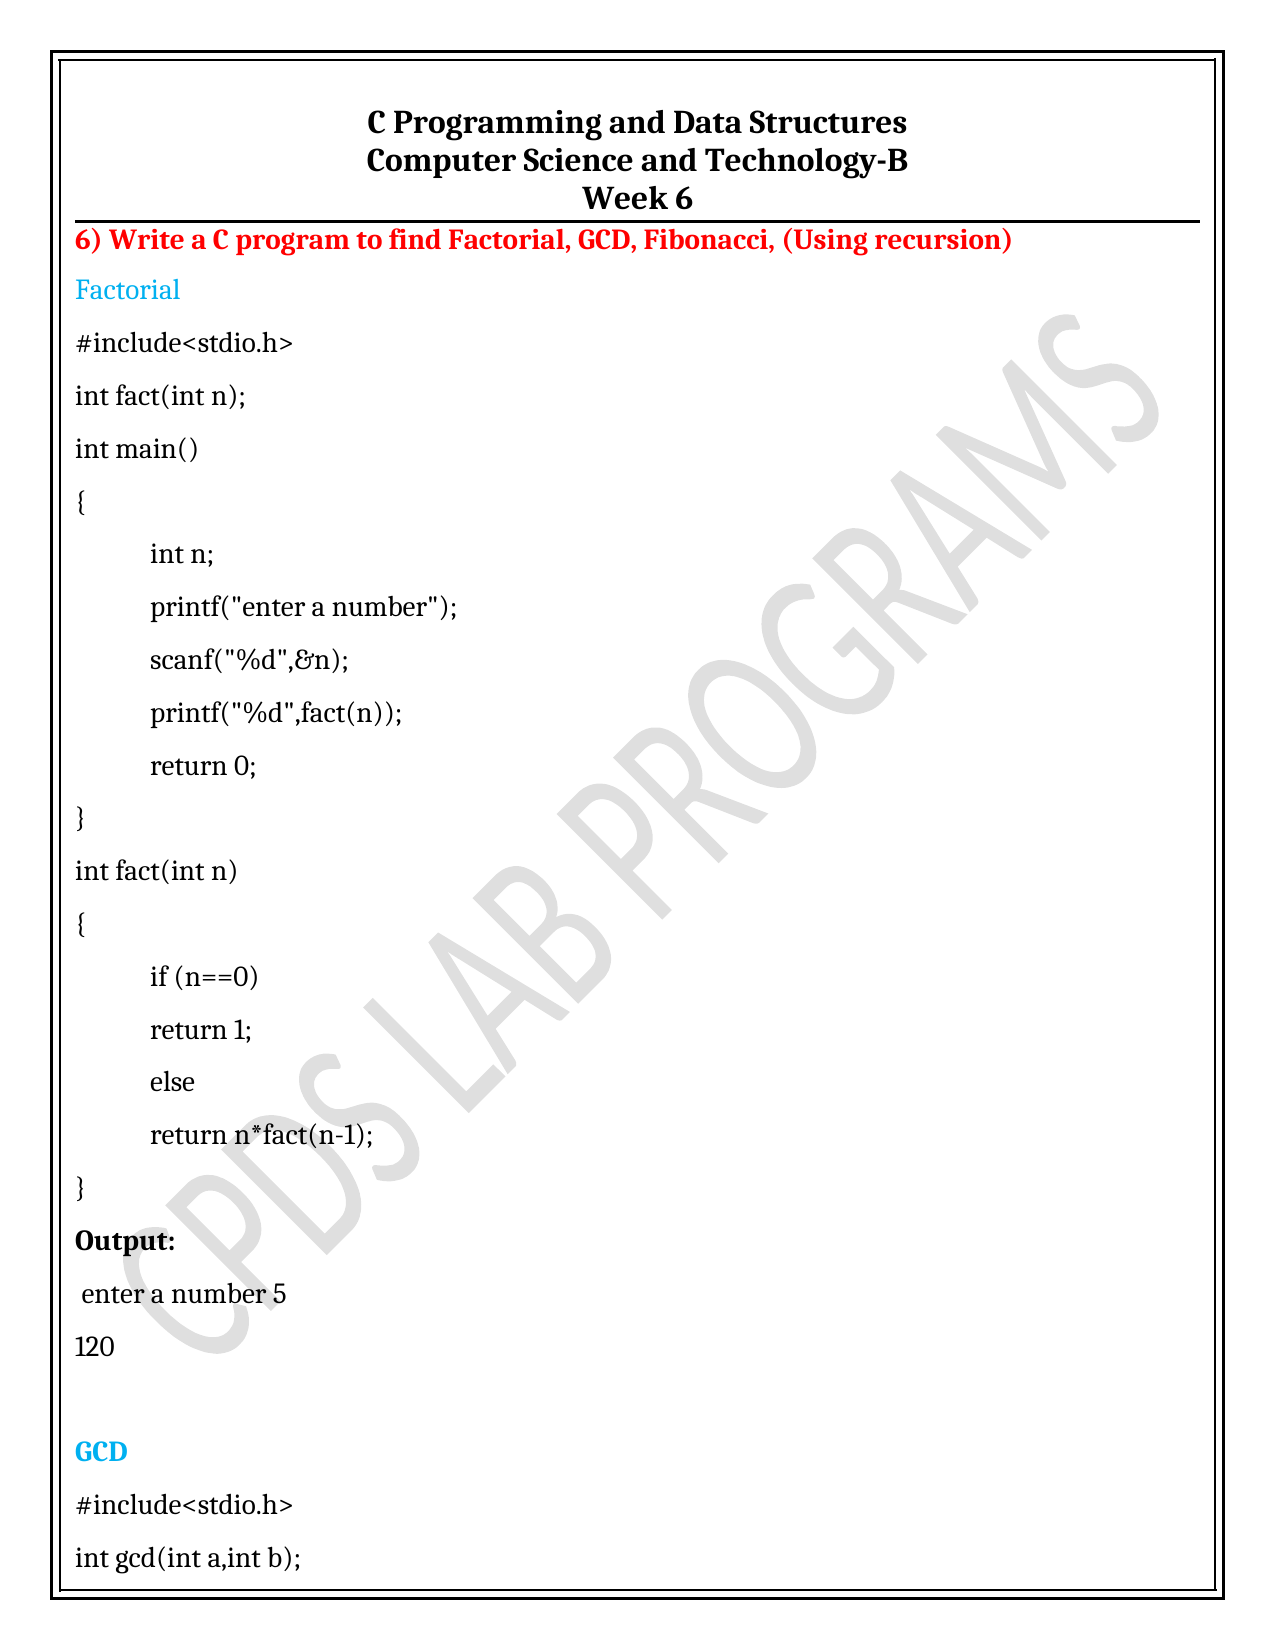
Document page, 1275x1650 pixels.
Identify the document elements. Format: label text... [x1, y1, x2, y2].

text return 0; [75, 749, 1200, 782]
text scanf("%d",&n); [75, 643, 1200, 677]
text int main() [75, 432, 1200, 465]
text { [75, 907, 1200, 941]
text { [75, 485, 1200, 518]
text int n; [75, 537, 1200, 571]
text int fact(int n); [75, 379, 1200, 413]
text GCD [75, 1435, 1200, 1469]
text 120 [75, 1330, 1200, 1363]
text } [75, 802, 1200, 835]
text C Programming and Data Structures [75, 103, 1200, 141]
text return 1; [75, 1013, 1200, 1046]
text #include<stdio.h> [75, 1488, 1200, 1522]
text Computer Science and Technology-B [75, 141, 1200, 180]
text printf("enter a number"); [75, 590, 1200, 624]
text Factorial [75, 273, 1200, 307]
text return n*fact(n-1); [75, 1118, 1200, 1152]
text #include<stdio.h> [75, 326, 1200, 360]
text 6) Write a C program to find Factorial, GCD, Fibonacci, (Using recursion) [75, 223, 1200, 257]
text Output: [75, 1224, 1200, 1258]
text int gcd(int a,int b); [75, 1541, 1200, 1574]
text Week 6 [75, 180, 1200, 220]
text } [75, 1171, 1200, 1205]
text printf("%d",fact(n)); [75, 696, 1200, 729]
text if (n==0) [75, 960, 1200, 993]
text int fact(int n) [75, 854, 1200, 888]
text else [75, 1066, 1200, 1099]
text enter a number 5 [75, 1277, 1200, 1310]
